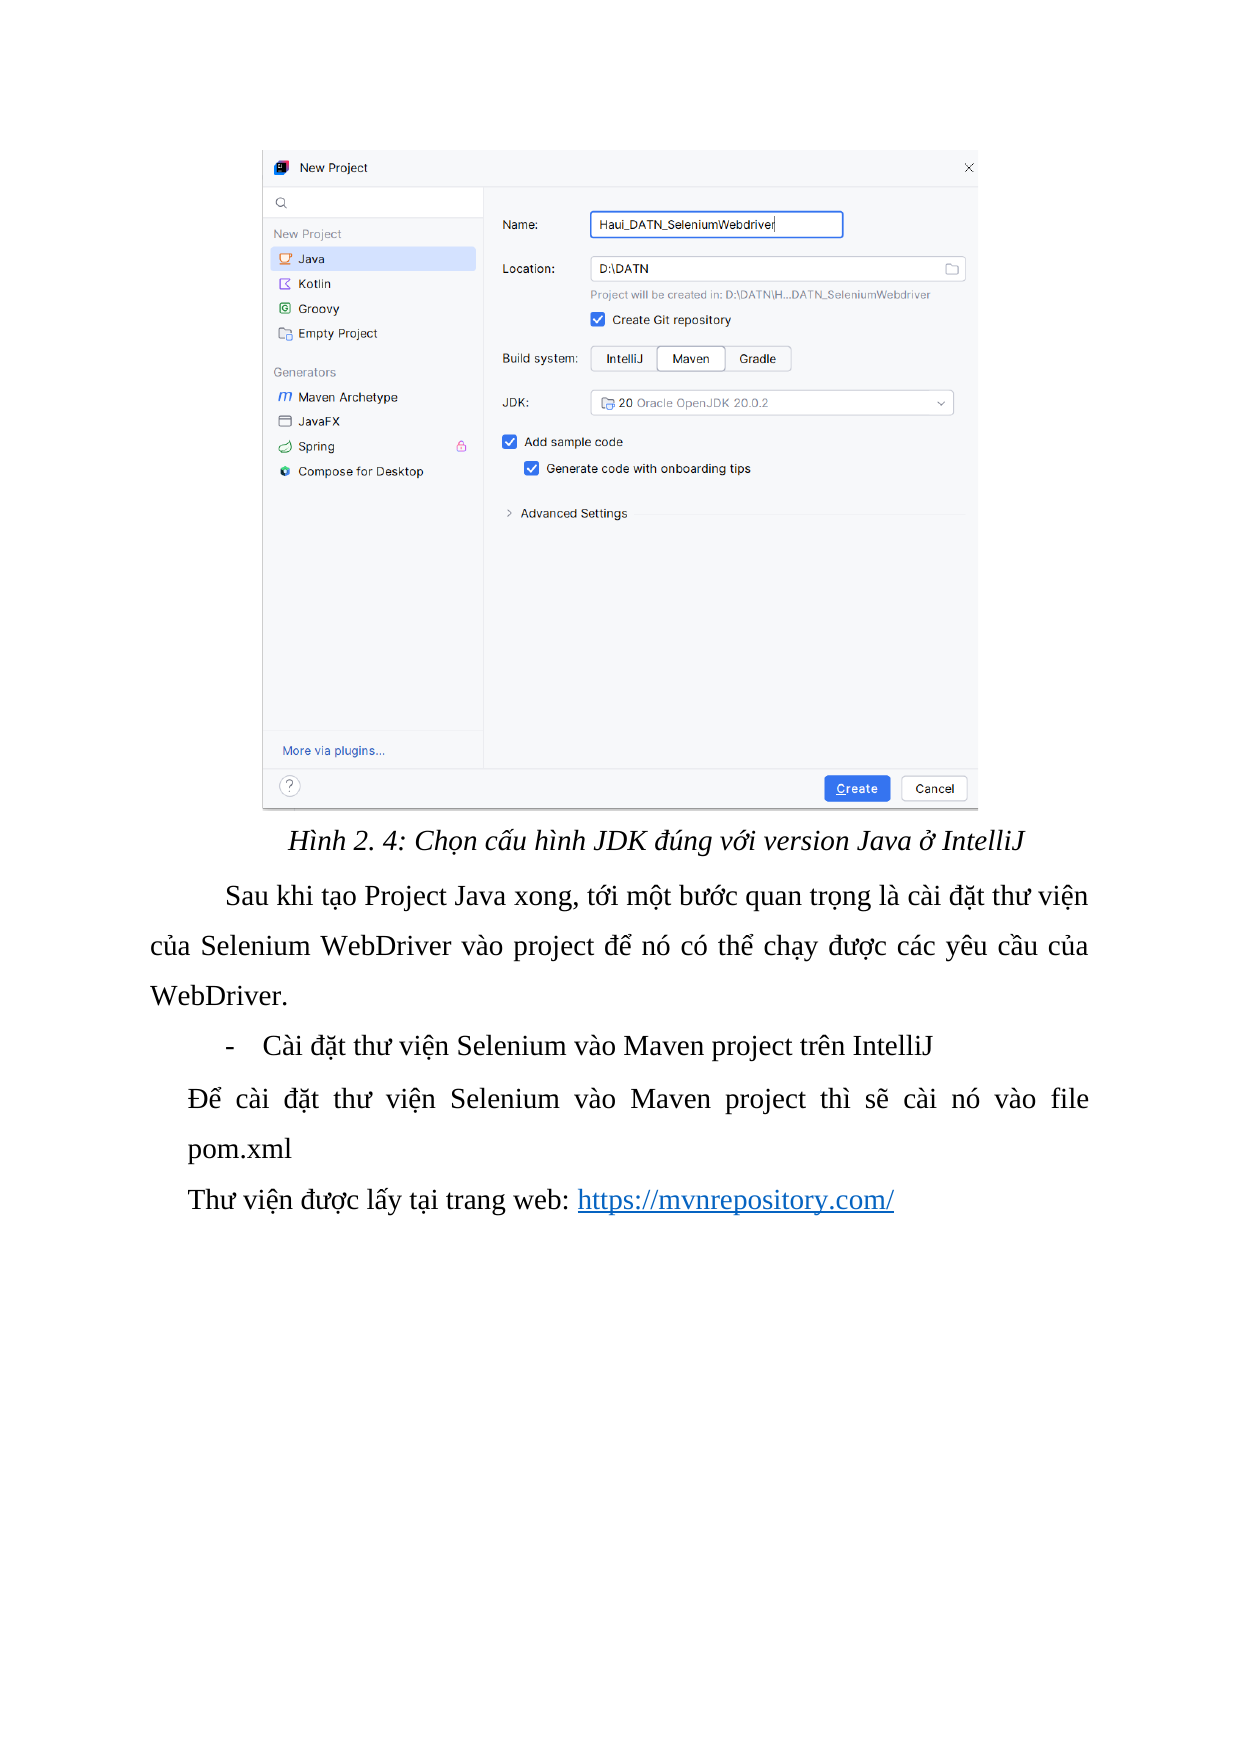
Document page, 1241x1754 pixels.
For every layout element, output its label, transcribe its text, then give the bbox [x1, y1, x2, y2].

list Cài đặt thư viện Selenium vào Maven project trên IntelliJ [225, 1028, 1090, 1062]
text Sau khi tạo Project Java xong, tới một bước quan trọng là cài đặt thư viện của Selenium WebDriver vào project để nó có thể chạy được các yêu cầu của WebDriver. [150, 878, 1090, 1012]
text Để cài đặt thư viện Selenium vào Maven project thì sẽ cài nó vào file pom.xml [187, 1081, 1090, 1165]
text Thư viện được lấy tại trang web: https://mvnrepository.com/ [150, 1182, 1090, 1216]
text Hình 2. 4: Chọn cấu hình JDK đúng với version Java ở IntelliJ [150, 823, 1090, 857]
picture [262, 150, 979, 811]
